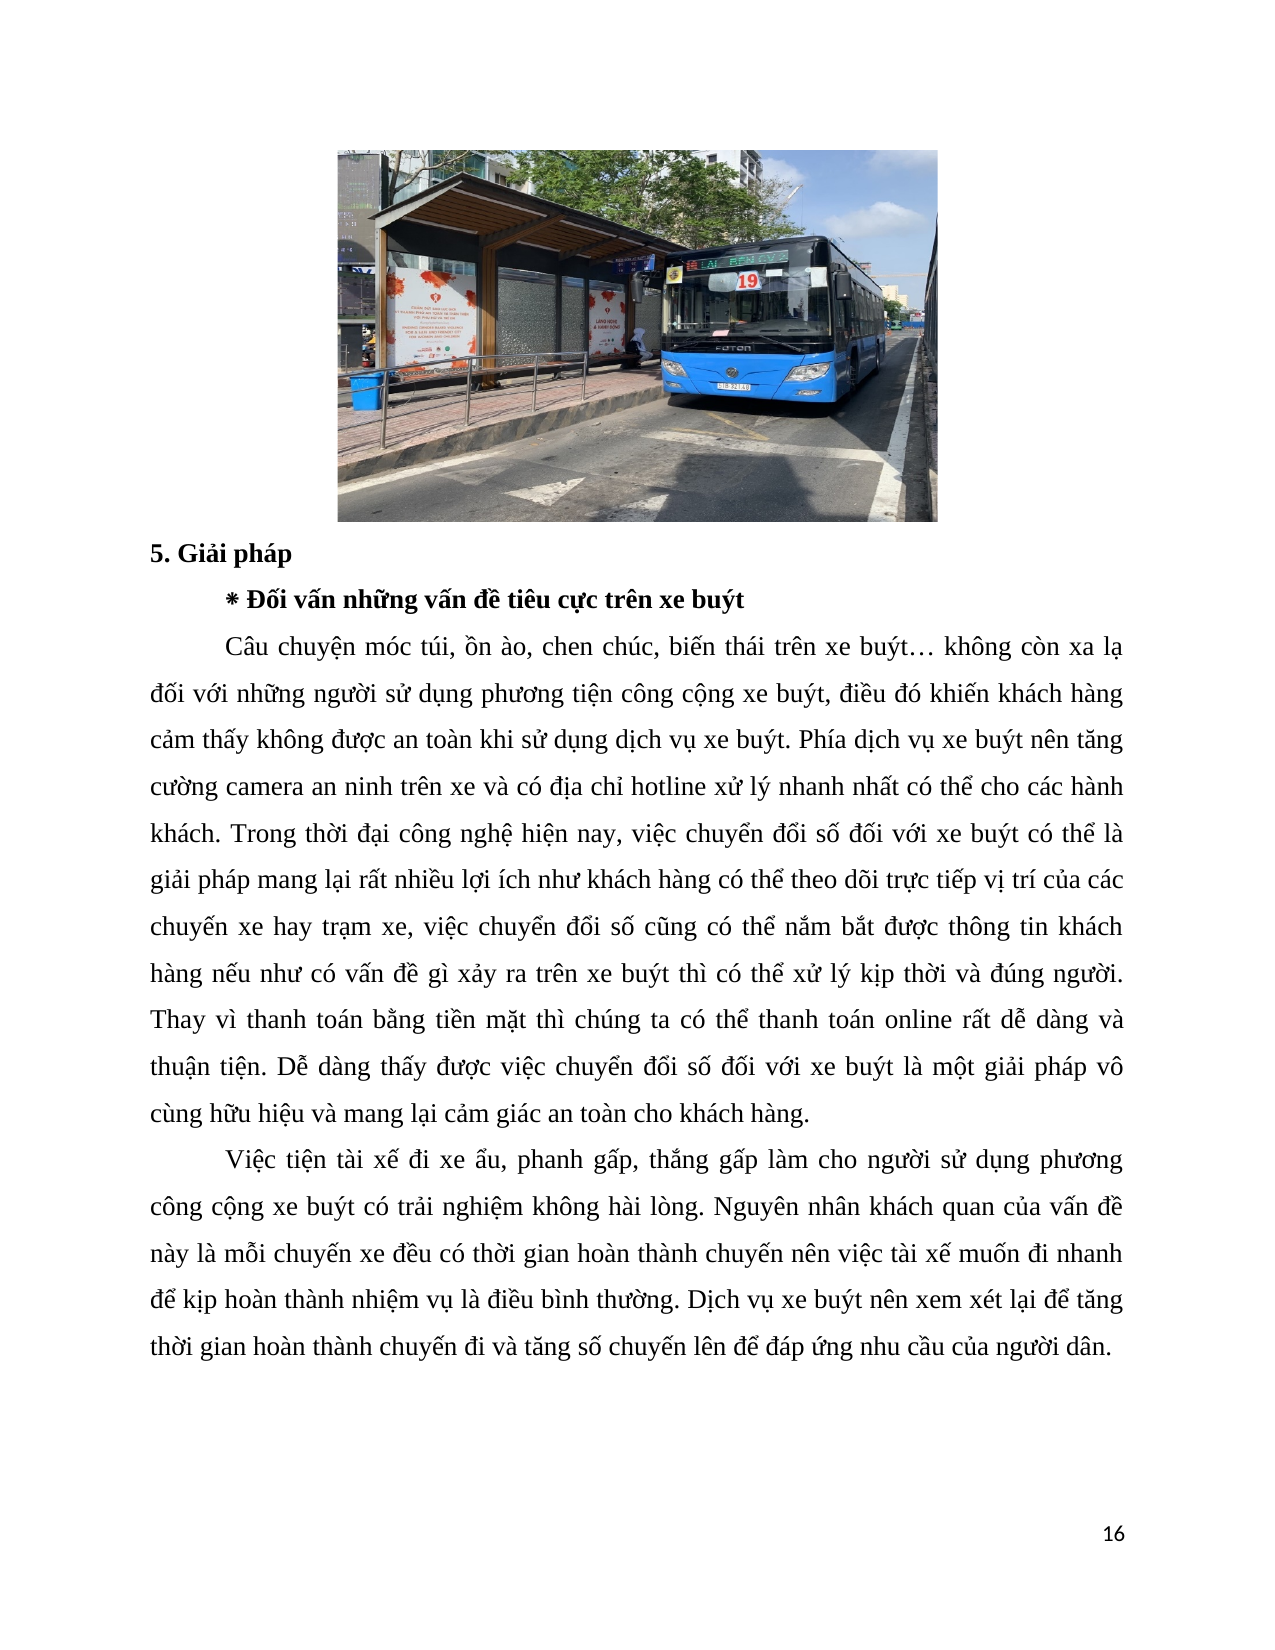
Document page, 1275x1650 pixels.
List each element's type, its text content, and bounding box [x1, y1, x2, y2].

text Câu chuyện móc túi, ồn ào, chen chúc, biến thái trên xe buýt… không còn xa lạ đối với những người sử dụng phương tiện công cộng xe buýt, điều đó khiến khách hàng cảm thấy không được an toàn khi sử dụng dịch vụ xe buýt. Phía dịch vụ xe buýt nên tăng cường camera an ninh trên xe và có địa chỉ hotline xử lý nhanh nhất có thể cho các hành khách. Trong thời đại công nghệ hiện nay, việc chuyển đổi số đối với xe buýt có thể là giải pháp mang lại rất nhiều lợi ích như khách hàng có thể theo dõi trực tiếp vị trí của các chuyến xe hay trạm xe, việc chuyển đổi số cũng có thể nắm bắt được thông tin khách hàng nếu như có vấn đề gì xảy ra trên xe buýt thì có thể xử lý kịp thời và đúng người. Thay vì thanh toán bằng tiền mặt thì chúng ta có thể thanh toán online rất dễ dàng và thuận tiện. Dễ dàng thấy được việc chuyển đổi số đối với xe buýt là một giải pháp vô cùng hữu hiệu và mang lại cảm giác an toàn cho khách hàng. [150, 630, 1125, 1128]
text ⁕ Đối vấn những vấn đề tiêu cực trên xe buýt [150, 583, 1125, 614]
text Việc tiện tài xế đi xe ẩu, phanh gấp, thắng gấp làm cho người sử dụng phương công cộng xe buýt có trải nghiệm không hài lòng. Nguyên nhân khách quan của vấn đề này là mỗi chuyến xe đều có thời gian hoàn thành chuyến nên việc tài xế muốn đi nhanh để kịp hoàn thành nhiệm vụ là điều bình thường. Dịch vụ xe buýt nên xem xét lại để tăng thời gian hoàn thành chuyến đi và tăng số chuyến lên để đáp ứng nhu cầu của người dân. [150, 1143, 1125, 1361]
picture [337, 150, 938, 522]
